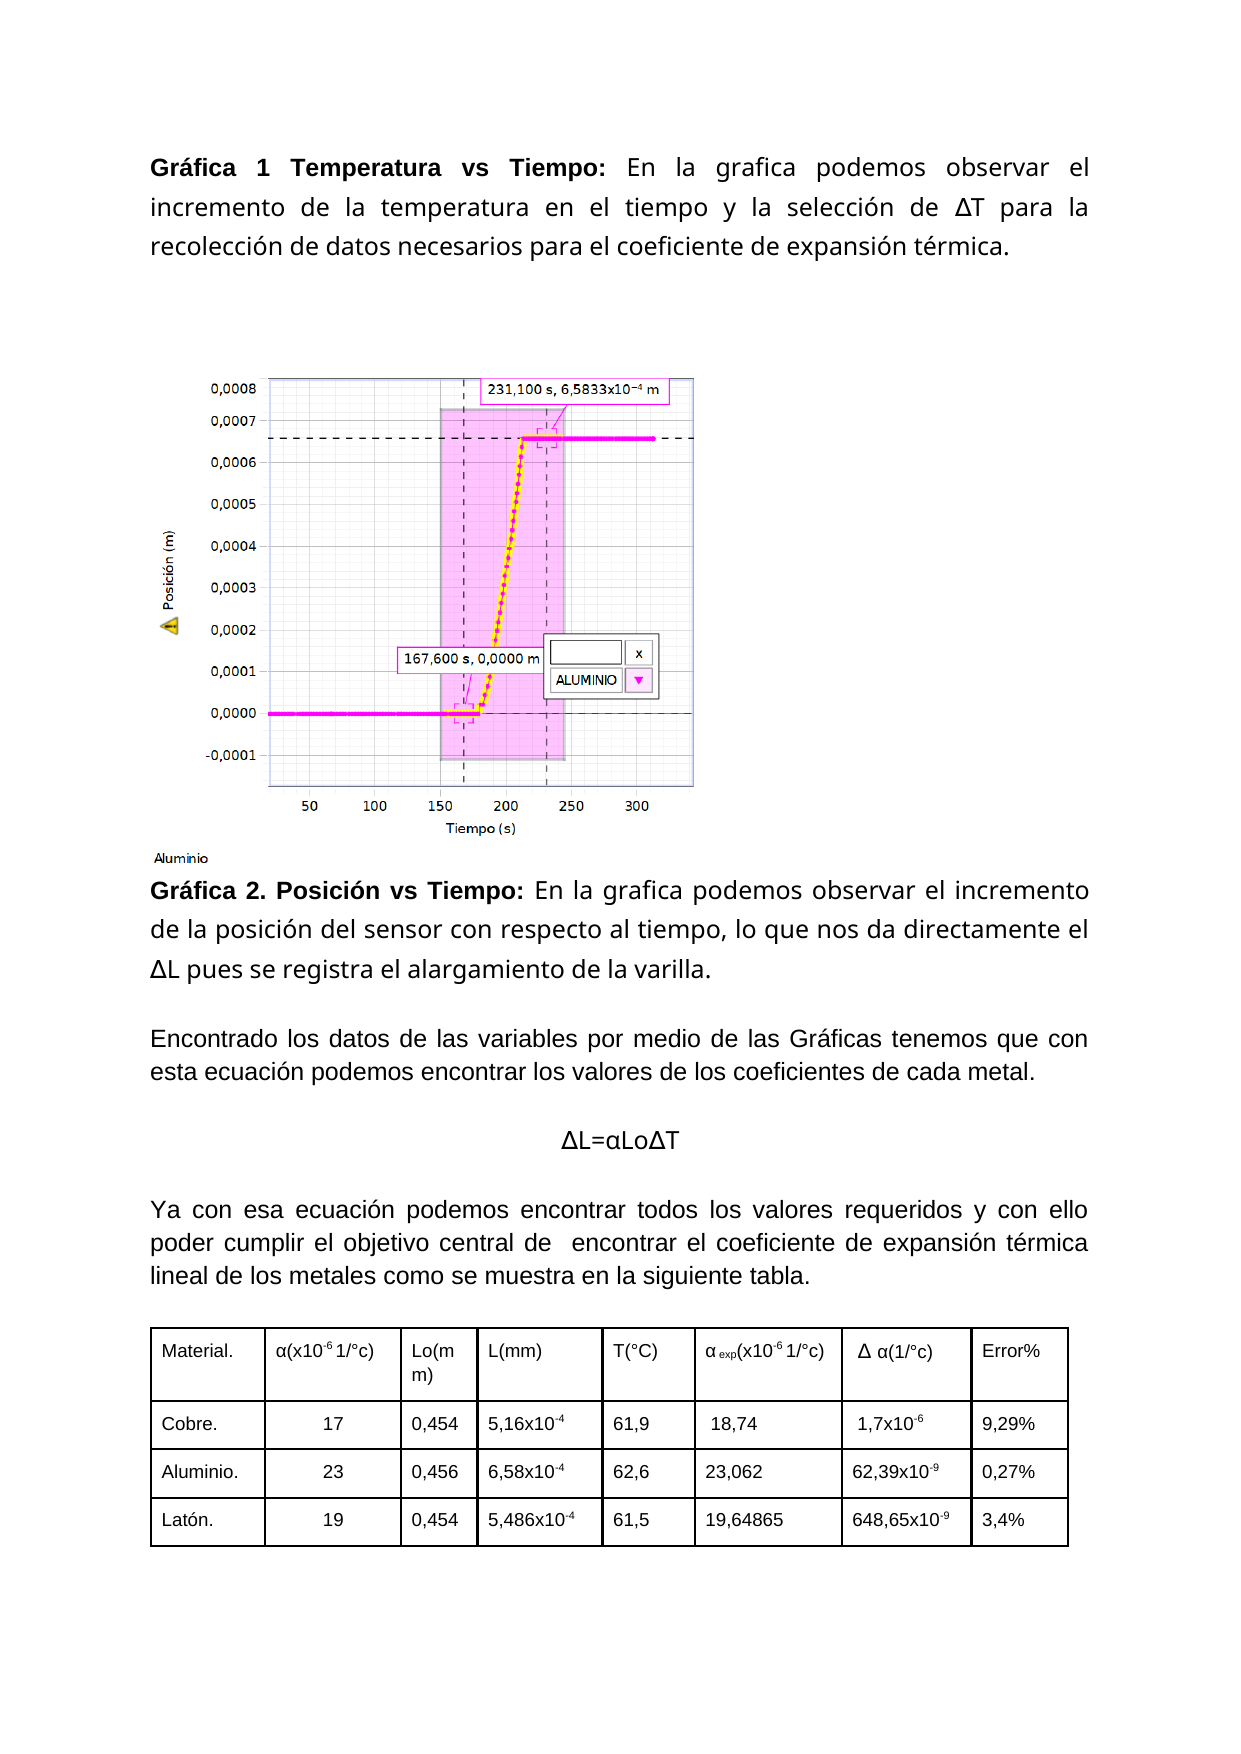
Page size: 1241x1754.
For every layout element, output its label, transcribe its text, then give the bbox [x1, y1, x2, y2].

table_cell 19,64865 [696, 1499, 841, 1545]
table_header Δ α(1/°c) [843, 1329, 970, 1400]
table_cell 0,27% [973, 1450, 1067, 1497]
text Ya con esa ecuación podemos encontrar todos los valores requeridos y con ello poder cumplir el objetivo central de encontrar el coeficiente de expansión térmica lineal de los metales como se muestra en la siguiente tabla. [150, 1195, 1090, 1289]
table_cell 0,454 [402, 1402, 476, 1448]
table_cell 61,5 [604, 1499, 694, 1545]
table_cell 62,6 [604, 1450, 694, 1497]
text ∆L=αLo∆T [150, 1123, 1090, 1157]
table_cell 61,9 [604, 1402, 694, 1448]
table_header α(x10-6 1/°c) [266, 1329, 400, 1400]
table_header Error% [973, 1329, 1067, 1400]
text Gráfica 1 Temperatura vs Tiempo: En la grafica podemos observar el incremento de la temperatura en el tiempo y la selección de ∆T para la recolección de datos necesarios para el coeficiente de expansión térmica. [150, 150, 1090, 262]
table_header Lo(mm) [402, 1329, 476, 1400]
table_header T(°C) [604, 1329, 694, 1400]
table_cell Latón. [152, 1499, 264, 1545]
table_cell 17 [266, 1402, 400, 1448]
table_cell 9,29% [973, 1402, 1067, 1448]
picture [150, 366, 706, 870]
text Gráfica 2. Posición vs Tiempo: En la grafica podemos observar el incremento de la posición del sensor con respecto al tiempo, lo que nos da directamente el ∆L pues se registra el alargamiento de la varilla. [150, 873, 1090, 985]
table_cell 3,4% [973, 1499, 1067, 1545]
table_cell 0,456 [402, 1450, 476, 1497]
table_cell 5,486x10-4 [479, 1499, 601, 1545]
text Encontrado los datos de las variables por medio de las Gráficas tenemos que con esta ecuación podemos encontrar los valores de los coeficientes de cada metal. [150, 1023, 1090, 1085]
table_header L(mm) [479, 1329, 601, 1400]
table_cell 1,7x10-6 [843, 1402, 970, 1448]
table_cell Aluminio. [152, 1450, 264, 1497]
table_header Material. [152, 1329, 264, 1400]
table_cell 6,58x10-4 [479, 1450, 601, 1497]
table_cell 0,454 [402, 1499, 476, 1545]
table_cell 648,65x10-9 [843, 1499, 970, 1545]
table_cell Cobre. [152, 1402, 264, 1448]
table_header α exp(x10-6 1/°c) [696, 1329, 841, 1400]
table_cell 23,062 [696, 1450, 841, 1497]
table_cell 19 [266, 1499, 400, 1545]
table_cell 18,74 [696, 1402, 841, 1448]
table_cell 62,39x10-9 [843, 1450, 970, 1497]
table_cell 5,16x10-4 [479, 1402, 601, 1448]
table_cell 23 [266, 1450, 400, 1497]
